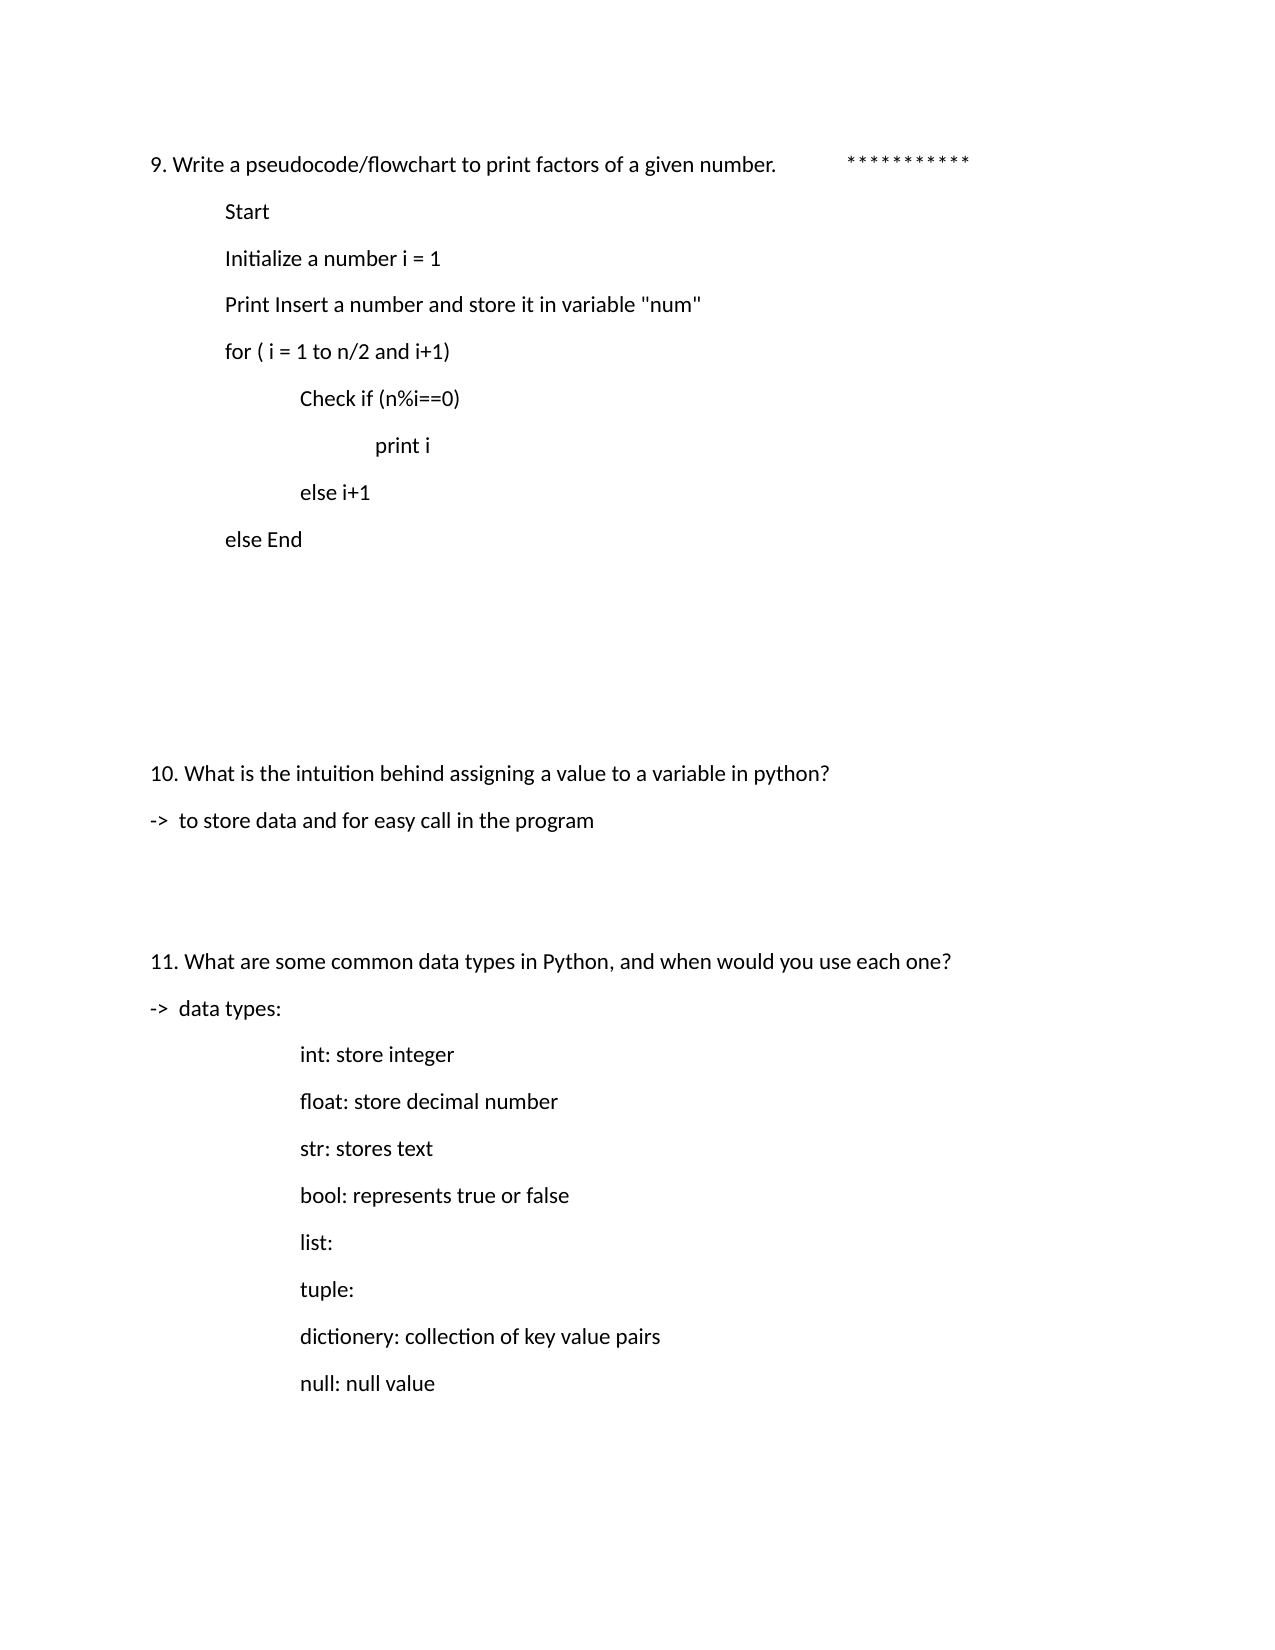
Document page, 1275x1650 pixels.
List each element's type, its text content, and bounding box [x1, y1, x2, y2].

text tuple: [150, 1275, 1125, 1303]
text str: stores text [150, 1134, 1125, 1162]
text Print Insert a number and store it in variable "num" [150, 291, 1125, 319]
text for ( i = 1 to n/2 and i+1) [150, 337, 1125, 366]
text 9. Write a pseudocode/flowchart to print factors of a given number. *********** [150, 150, 1125, 178]
text 10. What is the intuition behind assigning a value to a variable in python? [150, 759, 1125, 787]
text list: [150, 1228, 1125, 1256]
text int: store integer [150, 1041, 1125, 1069]
text Start [150, 197, 1125, 225]
text 11. What are some common data types in Python, and when would you use each one? [150, 947, 1125, 975]
text print i [150, 431, 1125, 459]
text bool: represents true or false [150, 1181, 1125, 1209]
text -> to store data and for easy call in the program [150, 806, 1125, 834]
text -> data types: [150, 994, 1125, 1022]
text null: null value [150, 1369, 1125, 1397]
text Initialize a number i = 1 [150, 244, 1125, 272]
text else i+1 [150, 478, 1125, 506]
text float: store decimal number [150, 1087, 1125, 1116]
text Check if (n%i==0) [150, 384, 1125, 412]
text else End [150, 525, 1125, 553]
text dictionery: collection of key value pairs [150, 1322, 1125, 1350]
